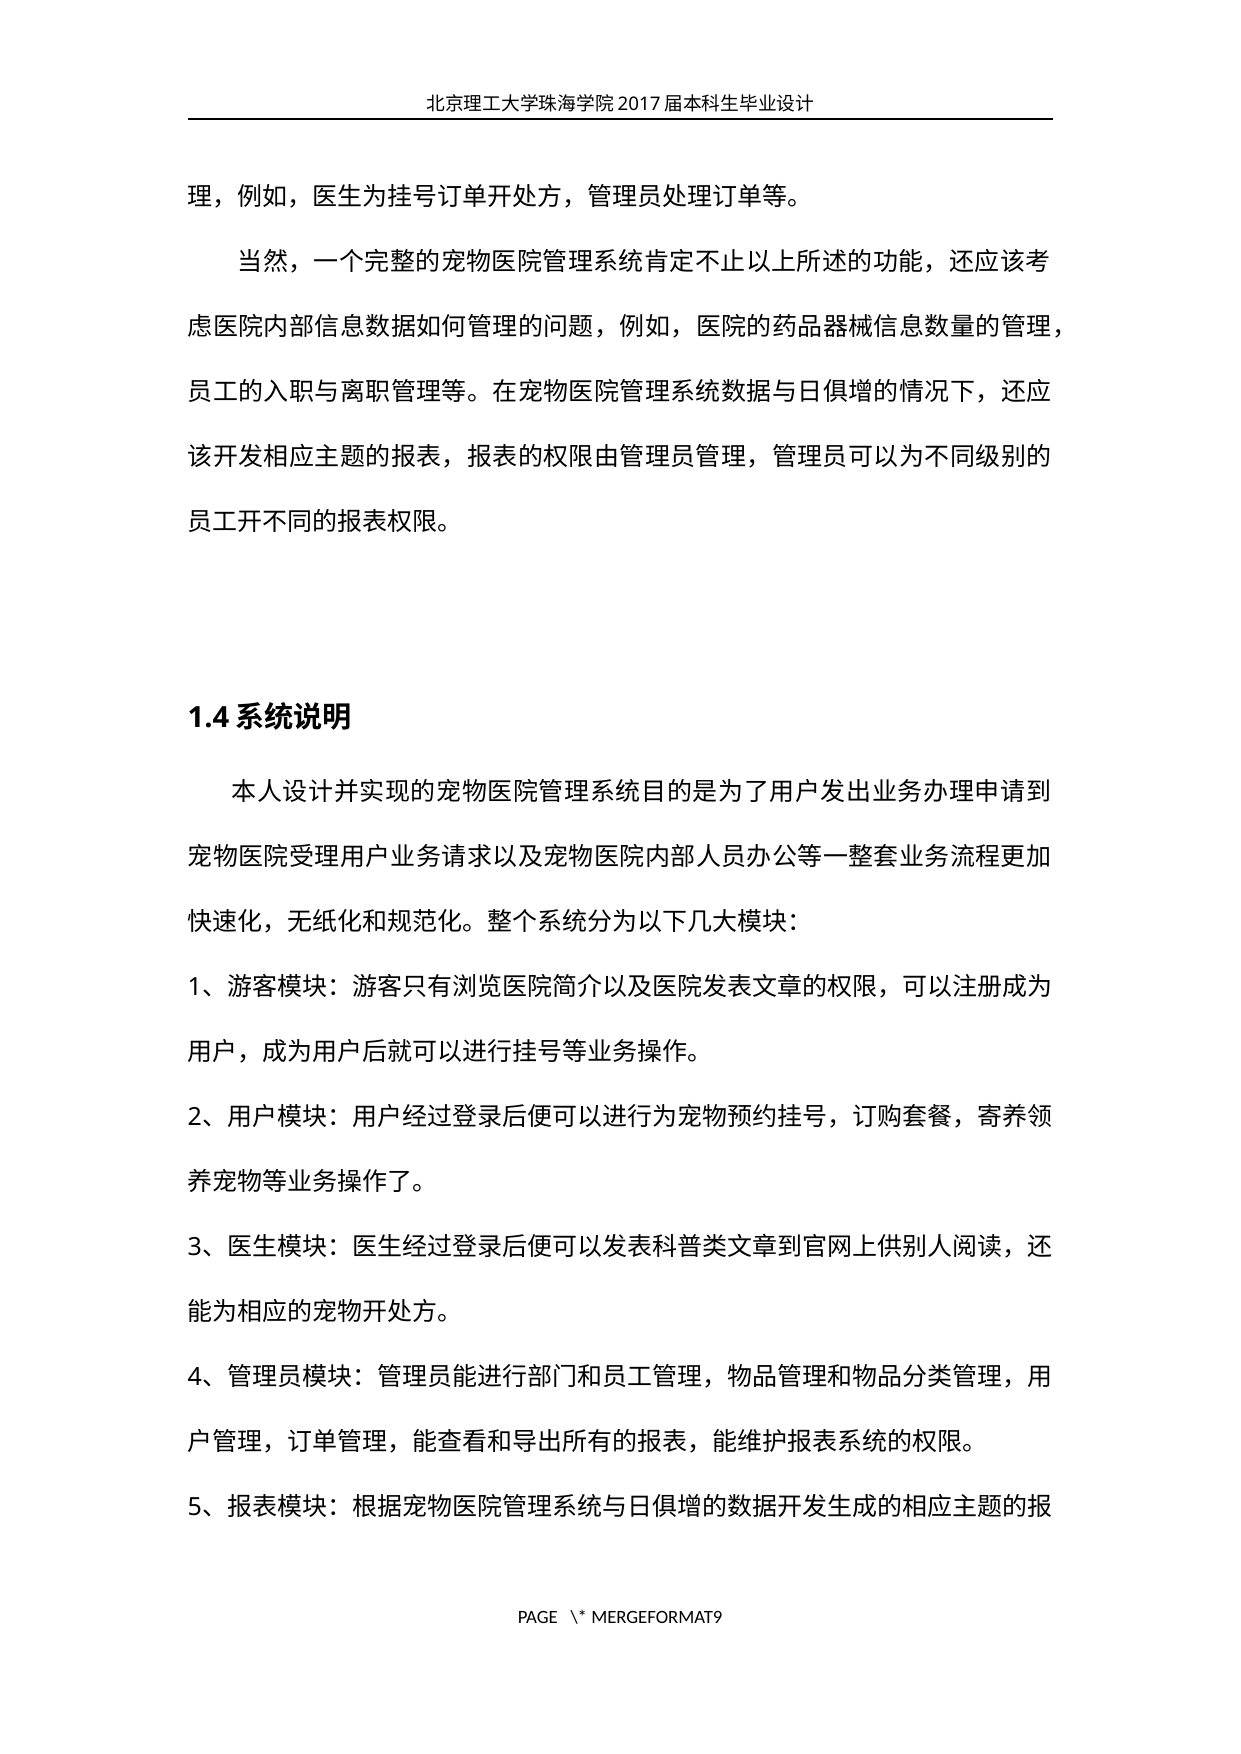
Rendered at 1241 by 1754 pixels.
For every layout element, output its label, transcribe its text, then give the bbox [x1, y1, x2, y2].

text 本人设计并实现的宠物医院管理系统目的是为了用户发出业务办理申请到宠物医院受理用户业务请求以及宠物医院内部人员办公等一整套业务流程更加快速化，无纸化和规范化。整个系统分为以下几大模块： [187, 757, 1053, 952]
list 游客模块：游客只有浏览医院简介以及医院发表文章的权限，可以注册成为用户，成为用户后就可以进行挂号等业务操作。 [187, 952, 1053, 1082]
list 管理员模块：管理员能进行部门和员工管理，物品管理和物品分类管理，用户管理，订单管理，能查看和导出所有的报表，能维护报表系统的权限。 [187, 1342, 1053, 1472]
subtitle 1.4系统说明 [187, 682, 1053, 747]
list 报表模块：根据宠物医院管理系统与日俱增的数据开发生成的相应主题的报表。 [187, 1472, 1053, 1537]
list 用户模块：用户经过登录后便可以进行为宠物预约挂号，订购套餐，寄养领养宠物等业务操作了。 [187, 1082, 1053, 1212]
text 当然，一个完整的宠物医院管理系统肯定不止以上所述的功能，还应该考虑医院内部信息数据如何管理的问题，例如，医院的药品器械信息数量的管理，员工的入职与离职管理等。在宠物医院管理系统数据与日俱增的情况下，还应该开发相应主题的报表，报表的权限由管理员管理，管理员可以为不同级别的员工开不同的报表权限。 [187, 227, 1053, 552]
list 医生模块：医生经过登录后便可以发表科普类文章到官网上供别人阅读，还能为相应的宠物开处方。 [187, 1212, 1053, 1342]
